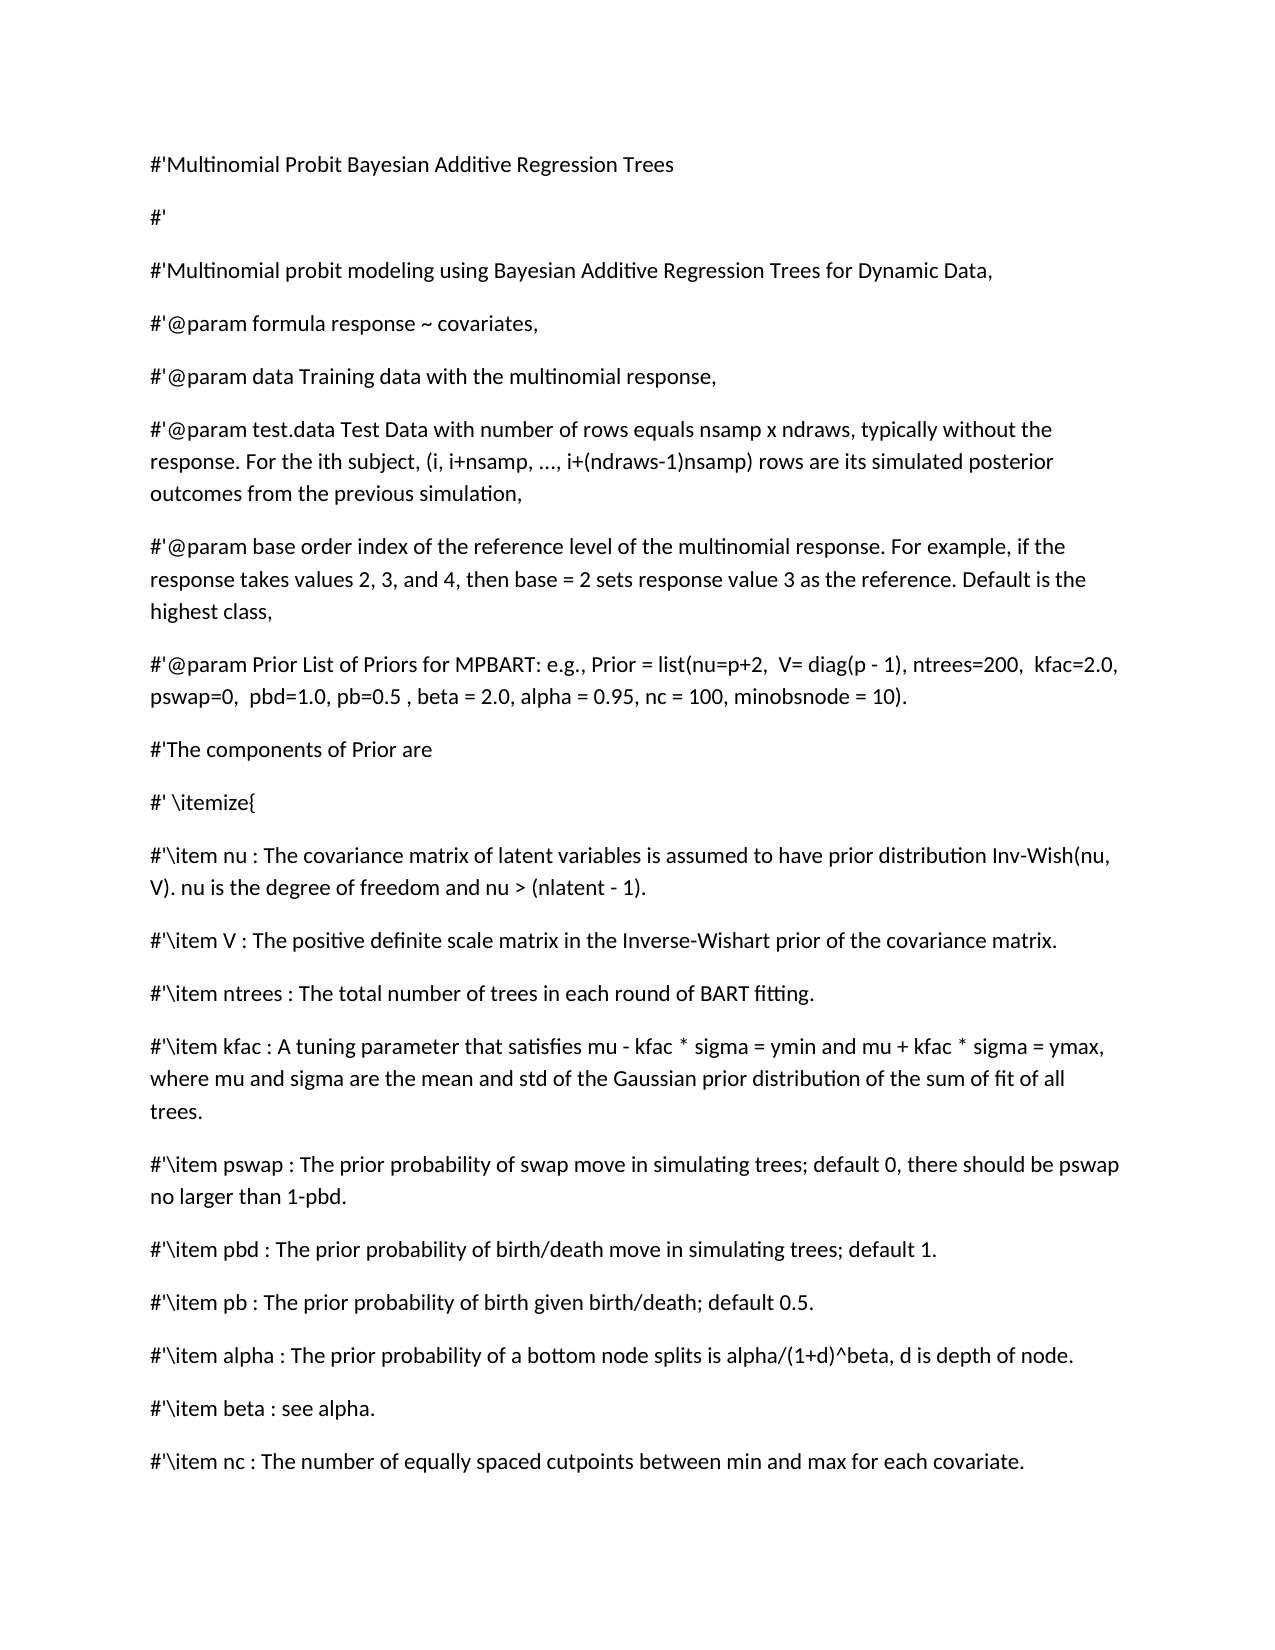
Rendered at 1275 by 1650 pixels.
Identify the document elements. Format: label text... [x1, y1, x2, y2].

text #' [150, 203, 1125, 231]
text #'@param formula response ~ covariates, [150, 309, 1125, 337]
text #'\item nc : The number of equally spaced cutpoints between min and max for each covariate. [150, 1447, 1125, 1475]
text #' \itemize{ [150, 788, 1125, 816]
text #'\item beta : see alpha. [150, 1394, 1125, 1422]
text #'\item kfac : A tuning parameter that satisfies mu - kfac * sigma = ymin and mu + kfac * sigma = ymax, where mu and sigma are the mean and std of the Gaussian prior distribution of the sum of fit of all trees. [150, 1032, 1125, 1125]
text #'@param data Training data with the multinomial response, [150, 362, 1125, 390]
text #'@param base order index of the reference level of the multinomial response. For example, if the response takes values 2, 3, and 4, then base = 2 sets response value 3 as the reference. Default is the highest class, [150, 532, 1125, 625]
text #'Multinomial probit modeling using Bayesian Additive Regression Trees for Dynamic Data, [150, 256, 1125, 284]
text #'The components of Prior are [150, 735, 1125, 763]
text #'\item nu : The covariance matrix of latent variables is assumed to have prior distribution Inv-Wish(nu, V). nu is the degree of freedom and nu > (nlatent - 1). [150, 841, 1125, 901]
text #'\item ntrees : The total number of trees in each round of BART fitting. [150, 979, 1125, 1007]
text #'@param test.data Test Data with number of rows equals nsamp x ndraws, typically without the response. For the ith subject, (i, i+nsamp, ..., i+(ndraws-1)nsamp) rows are its simulated posterior outcomes from the previous simulation, [150, 415, 1125, 507]
text #'\item alpha : The prior probability of a bottom node splits is alpha/(1+d)^beta, d is depth of node. [150, 1341, 1125, 1369]
text #'Multinomial Probit Bayesian Additive Regression Trees [150, 150, 1125, 178]
text #'@param Prior List of Priors for MPBART: e.g., Prior = list(nu=p+2, V= diag(p - 1), ntrees=200, kfac=2.0, pswap=0, pbd=1.0, pb=0.5 , beta = 2.0, alpha = 0.95, nc = 100, minobsnode = 10). [150, 650, 1125, 710]
text #'\item pbd : The prior probability of birth/death move in simulating trees; default 1. [150, 1235, 1125, 1263]
text #'\item pswap : The prior probability of swap move in simulating trees; default 0, there should be pswap no larger than 1-pbd. [150, 1150, 1125, 1210]
text #'\item V : The positive definite scale matrix in the Inverse-Wishart prior of the covariance matrix. [150, 926, 1125, 954]
text #'\item pb : The prior probability of birth given birth/death; default 0.5. [150, 1288, 1125, 1316]
